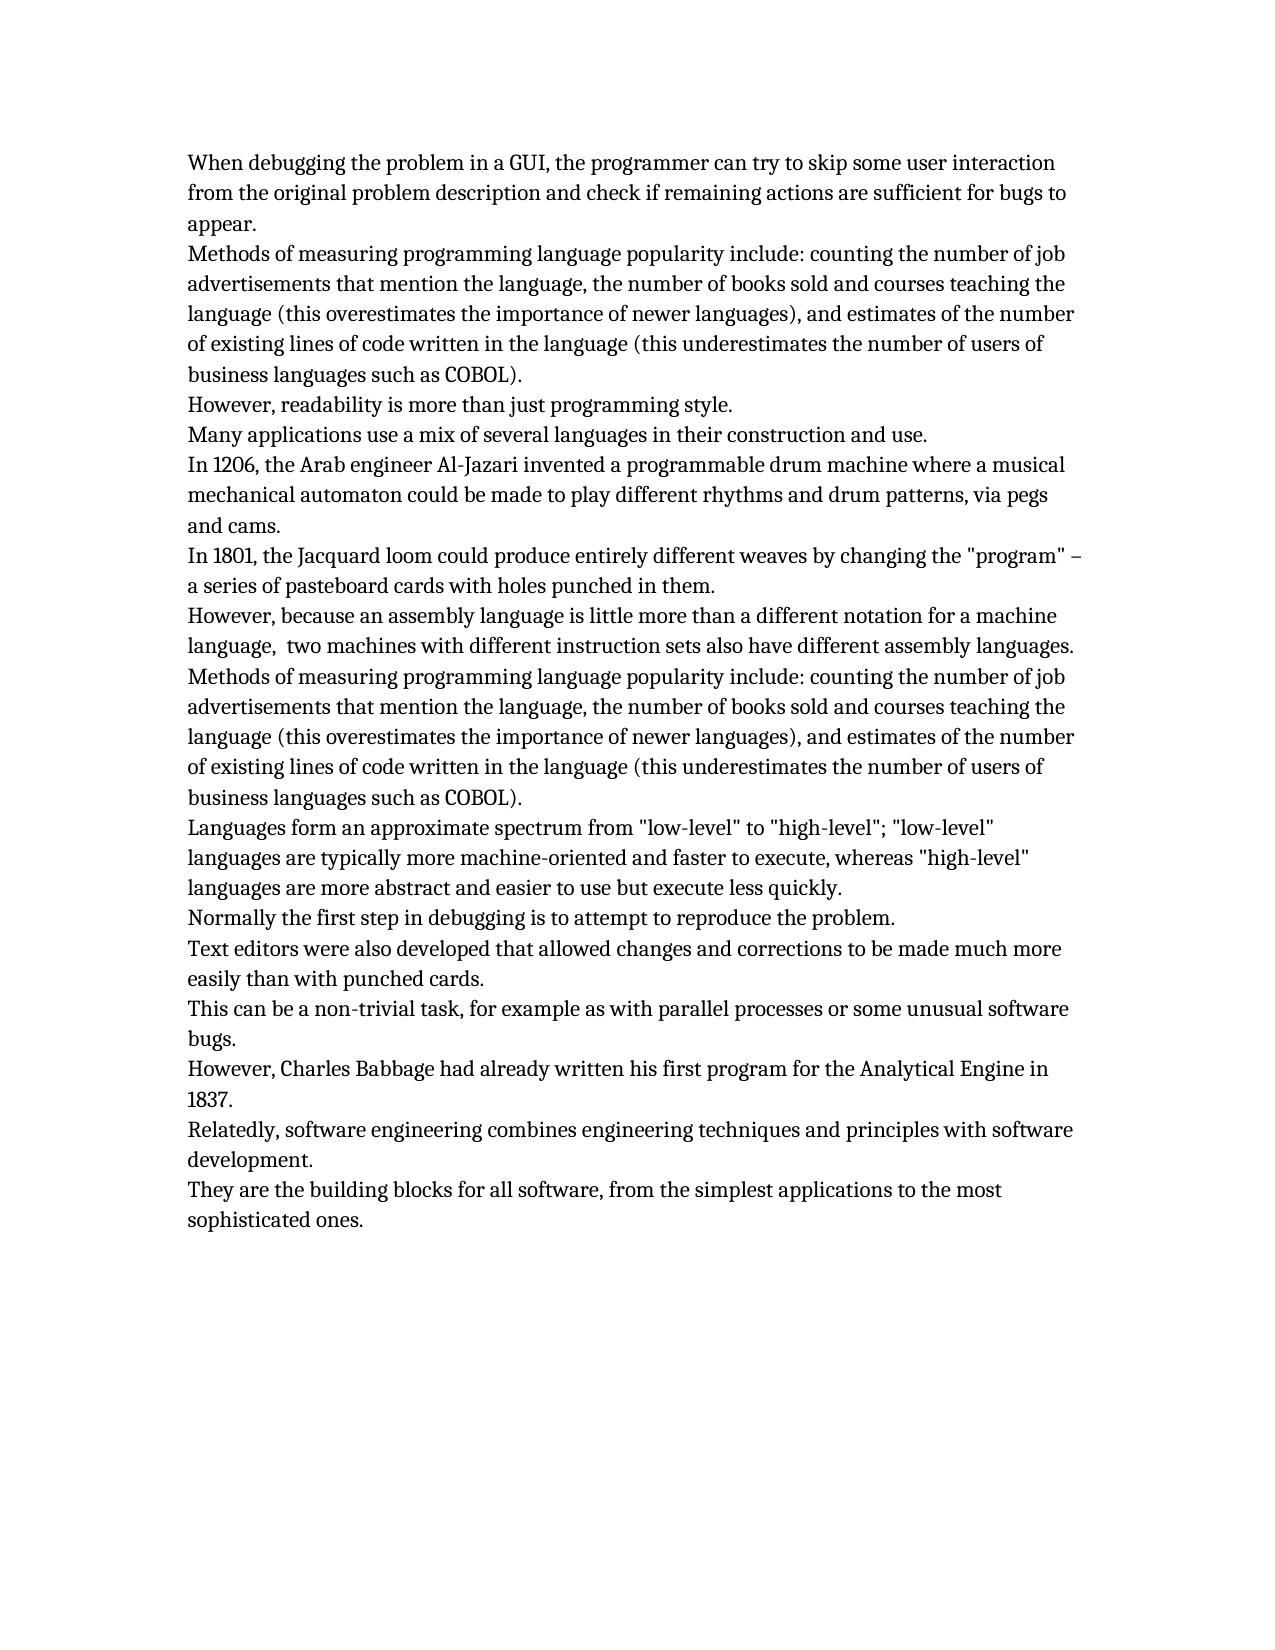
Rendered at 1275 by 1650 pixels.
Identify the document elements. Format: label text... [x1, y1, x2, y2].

text When debugging the problem in a GUI, the programmer can try to skip some user interaction from the original problem description and check if remaining actions are sufficient for bugs to appear. Methods of measuring programming language popularity include: counting the number of job advertisements that mention the language, the number of books sold and courses teaching the language (this overestimates the importance of newer languages), and estimates of the number of existing lines of code written in the language (this underestimates the number of users of business languages such as COBOL). However, readability is more than just programming style. Many applications use a mix of several languages in their construction and use. In 1206, the Arab engineer Al-Jazari invented a programmable drum machine where a musical mechanical automaton could be made to play different rhythms and drum patterns, via pegs and cams. In 1801, the Jacquard loom could produce entirely different weaves by changing the "program" – a series of pasteboard cards with holes punched in them. However, because an assembly language is little more than a different notation for a machine language, two machines with different instruction sets also have different assembly languages. Methods of measuring programming language popularity include: counting the number of job advertisements that mention the language, the number of books sold and courses teaching the language (this overestimates the importance of newer languages), and estimates of the number of existing lines of code written in the language (this underestimates the number of users of business languages such as COBOL). Languages form an approximate spectrum from "low-level" to "high-level"; "low-level" languages are typically more machine-oriented and faster to execute, whereas "high-level" languages are more abstract and easier to use but execute less quickly. Normally the first step in debugging is to attempt to reproduce the problem. Text editors were also developed that allowed changes and corrections to be made much more easily than with punched cards. This can be a non-trivial task, for example as with parallel processes or some unusual software bugs. However, Charles Babbage had already written his first program for the Analytical Engine in 1837. Relatedly, software engineering combines engineering techniques and principles with software development. They are the building blocks for all software, from the simplest applications to the most sophisticated ones. [187, 150, 1087, 1234]
